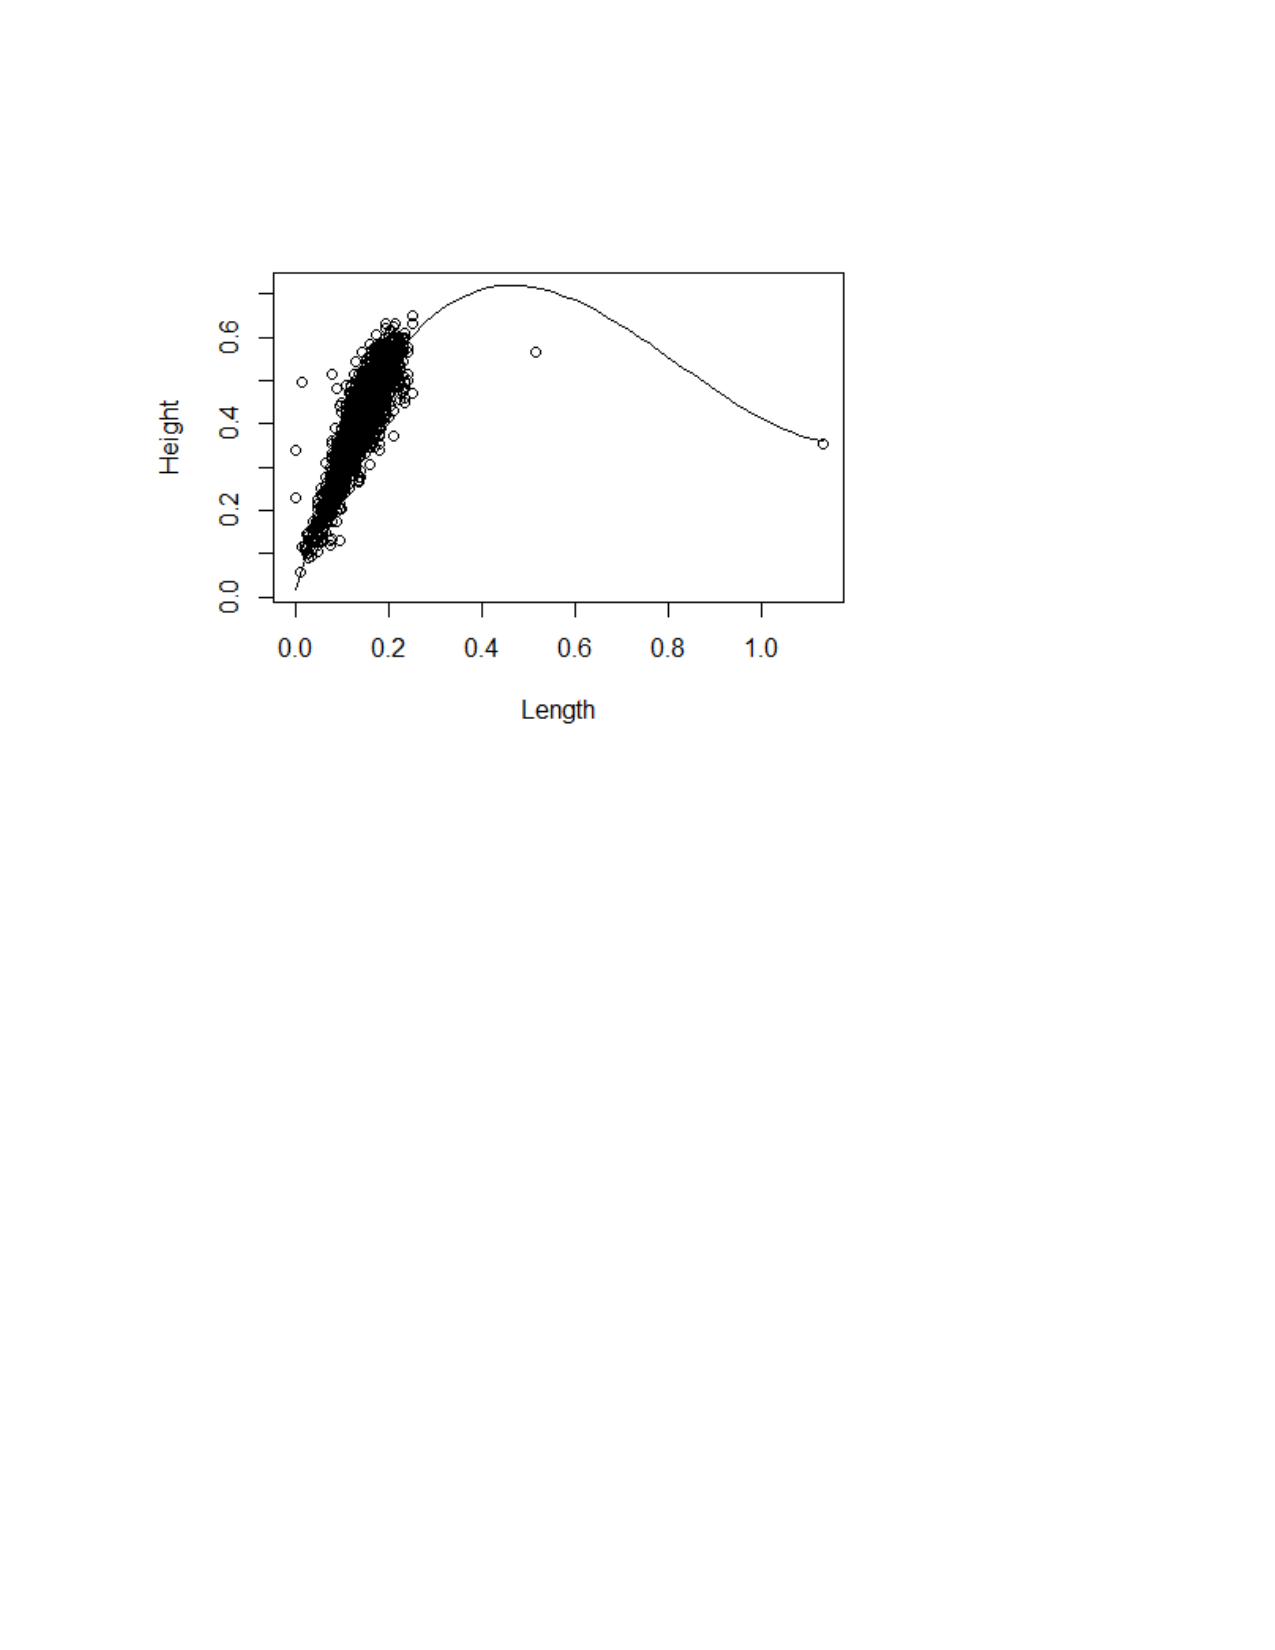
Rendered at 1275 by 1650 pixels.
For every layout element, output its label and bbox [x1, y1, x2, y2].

picture [150, 150, 908, 757]
